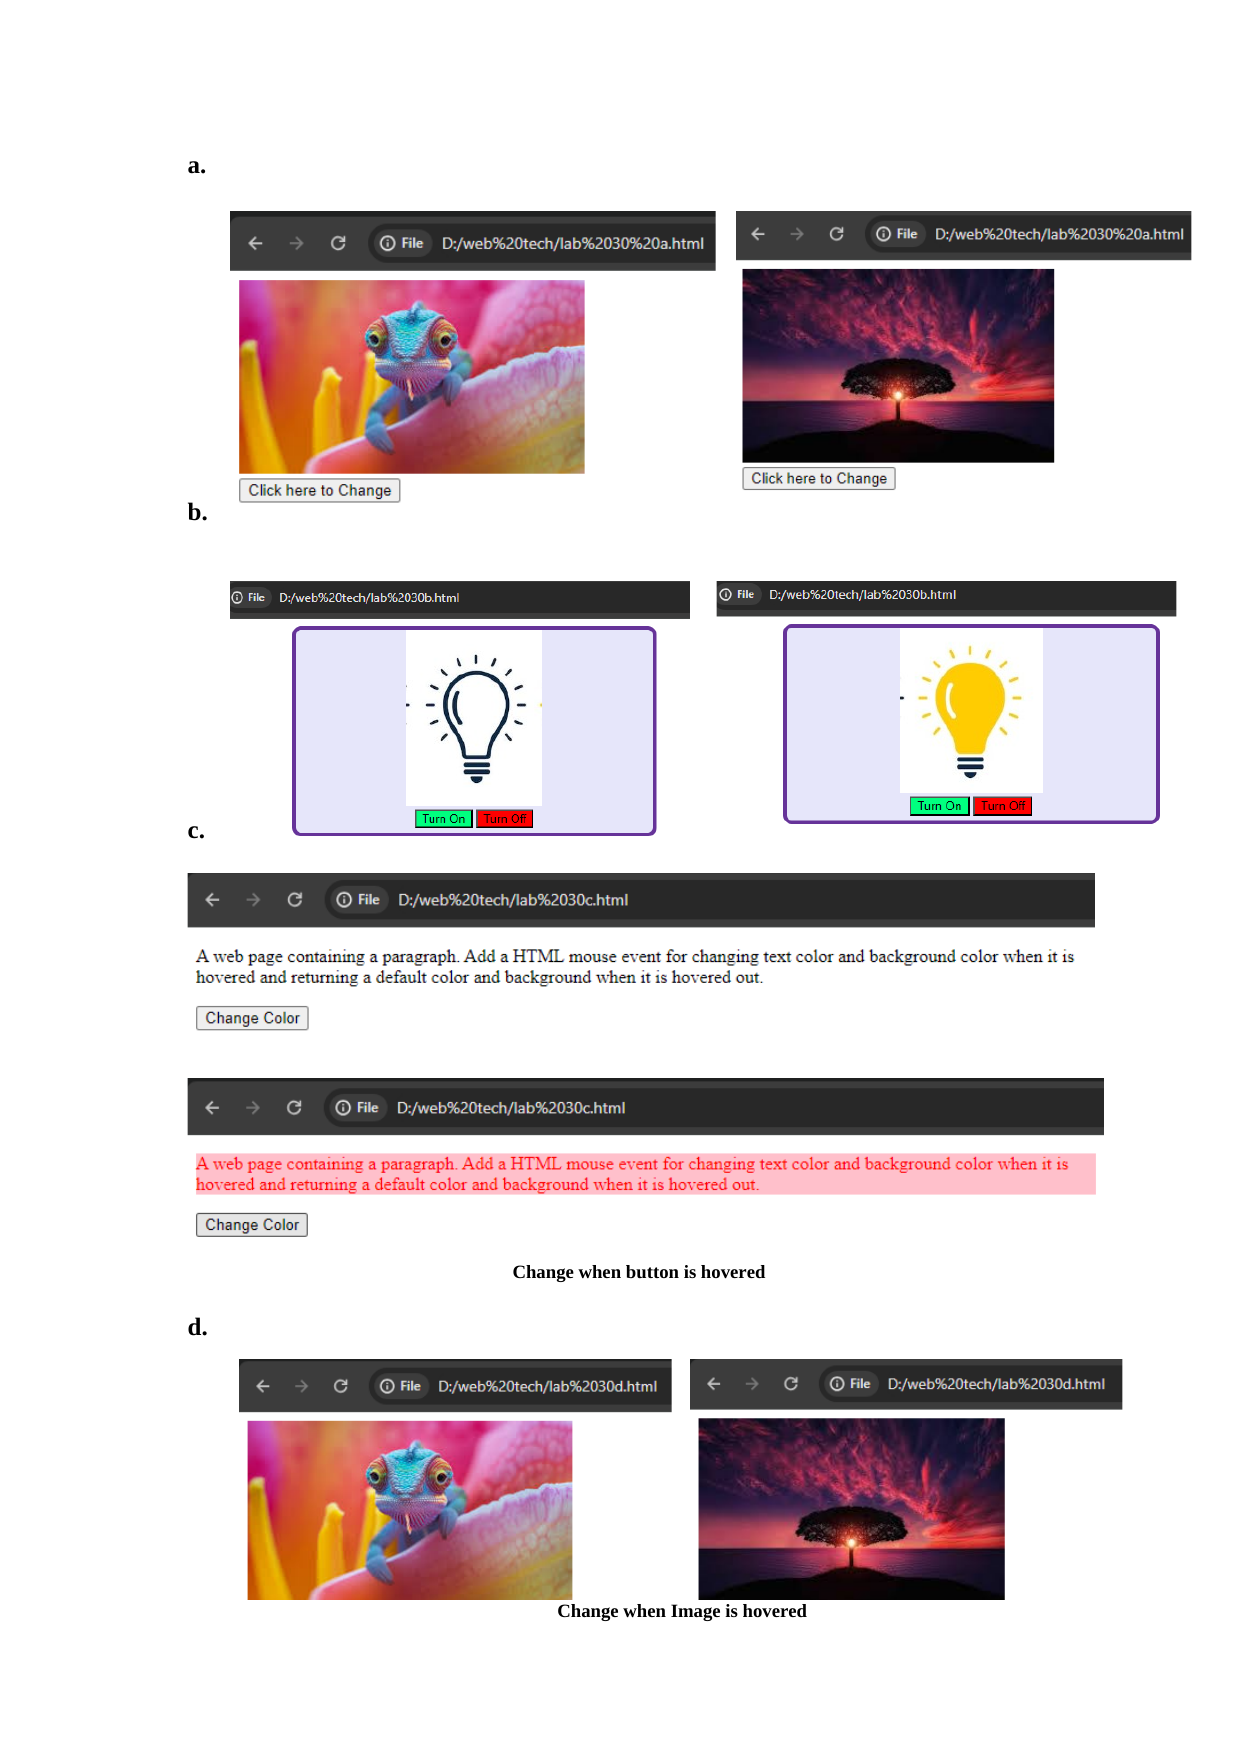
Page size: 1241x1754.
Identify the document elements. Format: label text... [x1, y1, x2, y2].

picture [716, 581, 1177, 832]
picture [187, 873, 1095, 1050]
picture [230, 581, 690, 852]
picture [690, 1359, 1123, 1621]
picture [187, 1078, 1104, 1261]
picture [736, 211, 1192, 501]
text Change when button is hovered [187, 1261, 1090, 1283]
picture [239, 1359, 672, 1616]
picture [230, 211, 716, 513]
text a. [187, 150, 1090, 179]
text b. [187, 497, 1090, 554]
